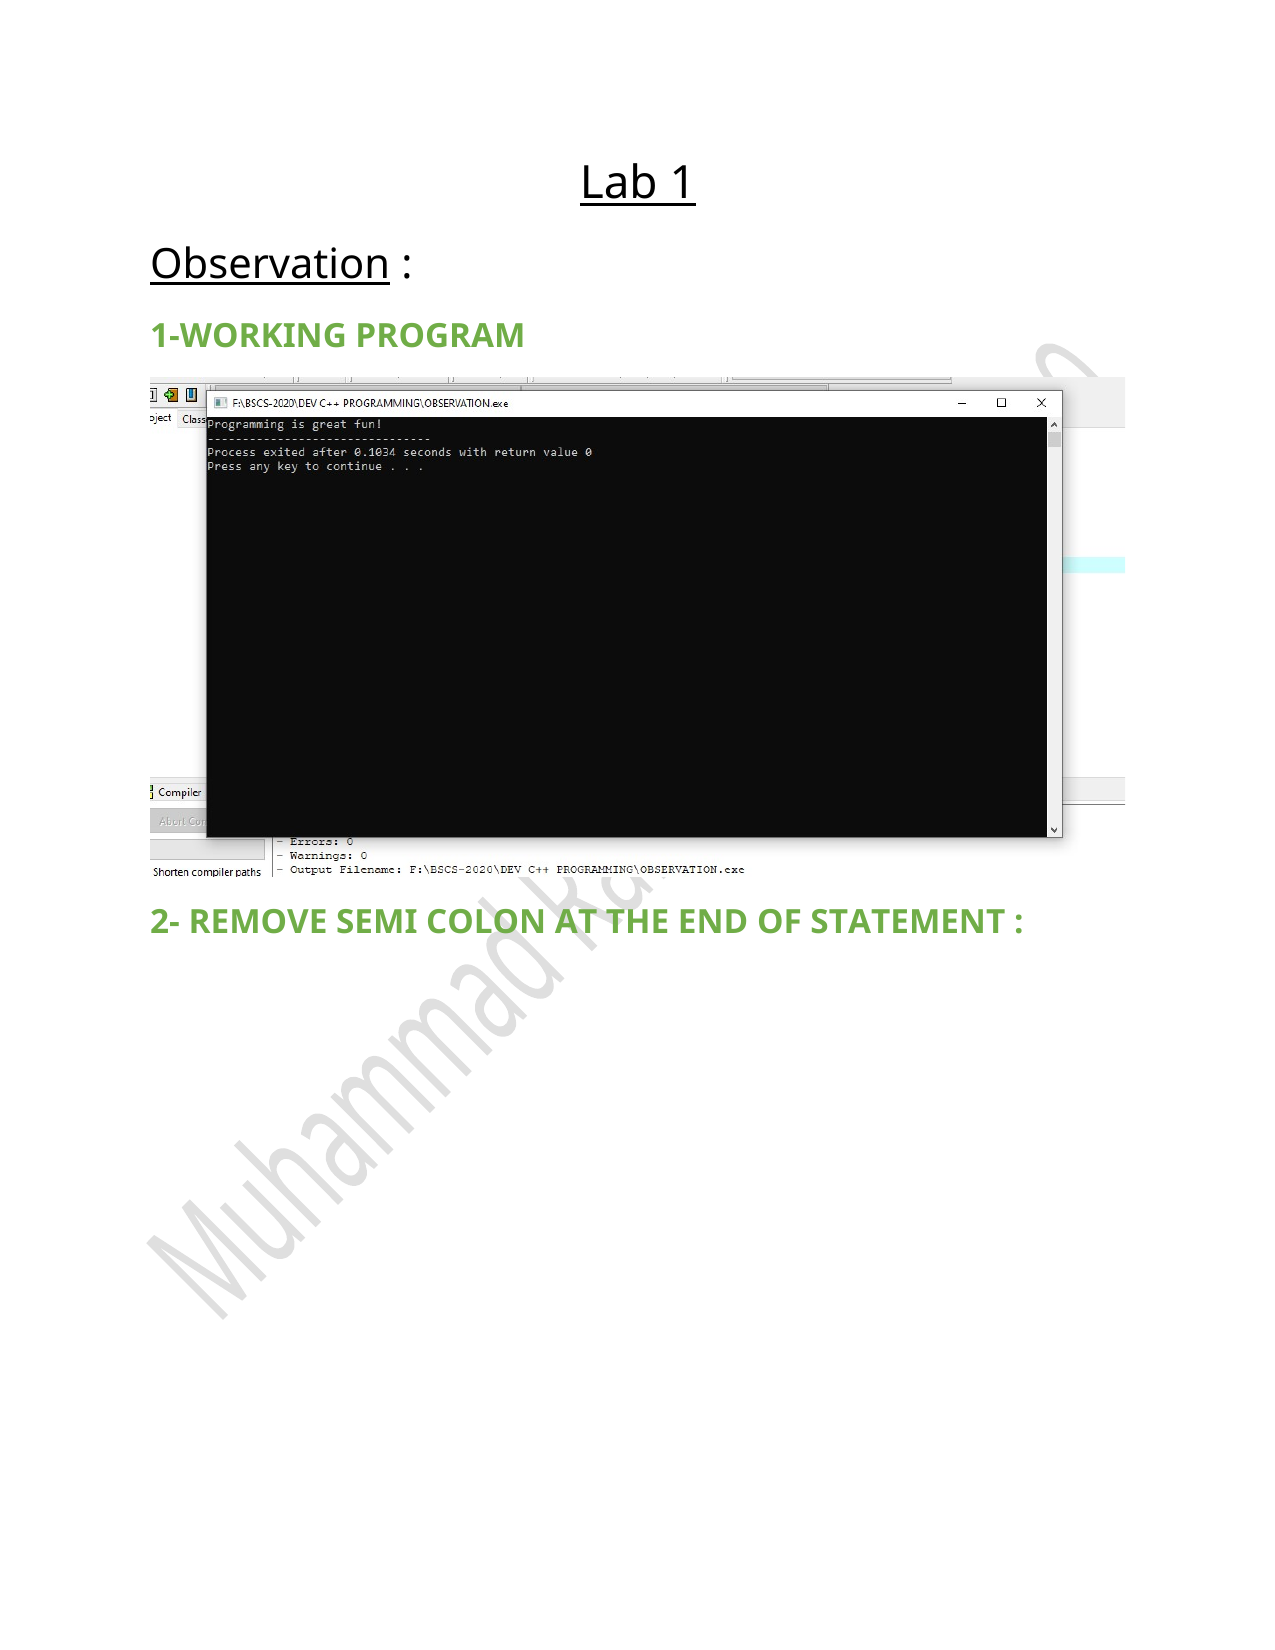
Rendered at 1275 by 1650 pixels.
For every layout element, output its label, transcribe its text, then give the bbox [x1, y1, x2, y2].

text 1-WORKING PROGRAM [150, 312, 1125, 357]
text Observation : [150, 234, 1125, 291]
picture [150, 377, 1125, 877]
text 2- REMOVE SEMI COLON AT THE END OF STATEMENT : [150, 897, 1125, 943]
text Lab 1 [150, 150, 1125, 212]
